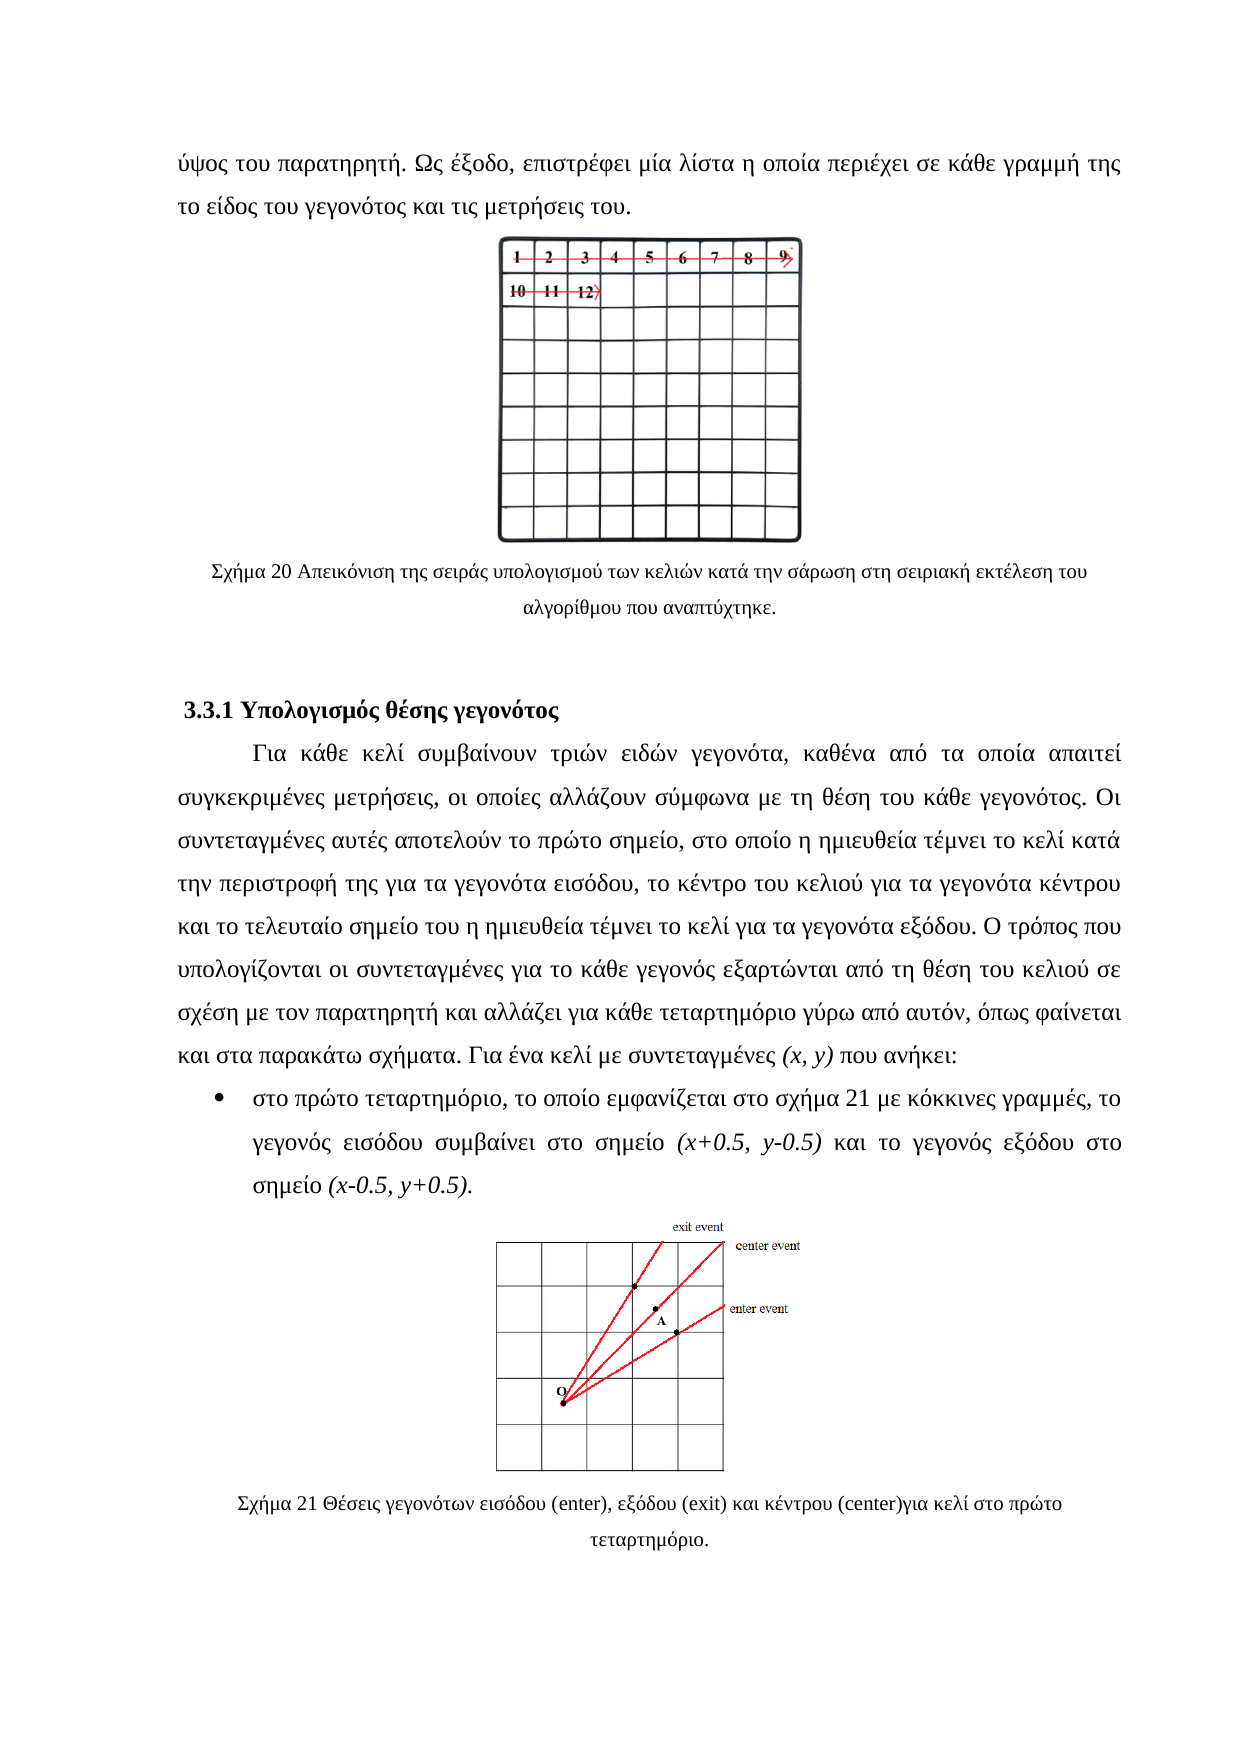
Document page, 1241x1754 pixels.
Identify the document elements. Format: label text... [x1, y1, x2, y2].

list στο πρώτο τεταρτημόριο, το οποίο εμφανίζεται στο σχήμα 21 με κόκκινες γραμμές, το γεγονός εισόδου συμβαίνει στο σημείο (x+0.5, y-0.5) και το γεγονός εξόδου στο σημείο (x-0.5, y+0.5). [215, 1083, 1122, 1198]
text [177, 148, 1122, 219]
text Για κάθε κελί συμβαίνουν τριών ειδών γεγονότα, καθένα από τα οποία απαιτεί συγκεκριμένες μετρήσεις, οι οποίες αλλάζουν σύμφωνα με τη θέση του κάθε γεγονότος. Οι συντεταγμένες αυτές αποτελούν το πρώτο σημείο, στο οποίο η ημιευθεία τέμνει το κελί κατά την περιστροφή της για τα γεγονότα εισόδου, το κέντρο του κελιού για τα γεγονότα κέντρου και το τελευταίο σημείο του η ημιευθεία τέμνει το κελί για τα γεγονότα εξόδου. Ο τρόπος που υπολογίζονται οι συντεταγμένες για το κάθε γεγονός εξαρτώνται από τη θέση του κελιού σε σχέση με τον παρατηρητή και αλλάζει για κάθε τεταρτημόριο γύρω από αυτόν, όπως φαίνεται και στα παρακάτω σχήματα. Για ένα κελί με συντεταγμένες (x, y) που ανήκει: [177, 738, 1122, 1069]
subtitle 3.3.1 Υπολογισμός θέσης γεγονότος [177, 652, 1122, 724]
text Σχήμα 21 Θέσεις γεγονότων εισόδου (enter), εξόδου (exit) και κέντρου (center)για κελί στο πρώτο τεταρτημόριο. [177, 1491, 1122, 1551]
text Σχήμα 20 Απεικόνιση της σειράς υπολογισμού των κελιών κατά την σάρωση στη σειριακή εκτέλεση του αλγορίθμου που αναπτύχτηκε. [177, 559, 1122, 619]
picture [495, 233, 804, 545]
picture [495, 1212, 804, 1477]
